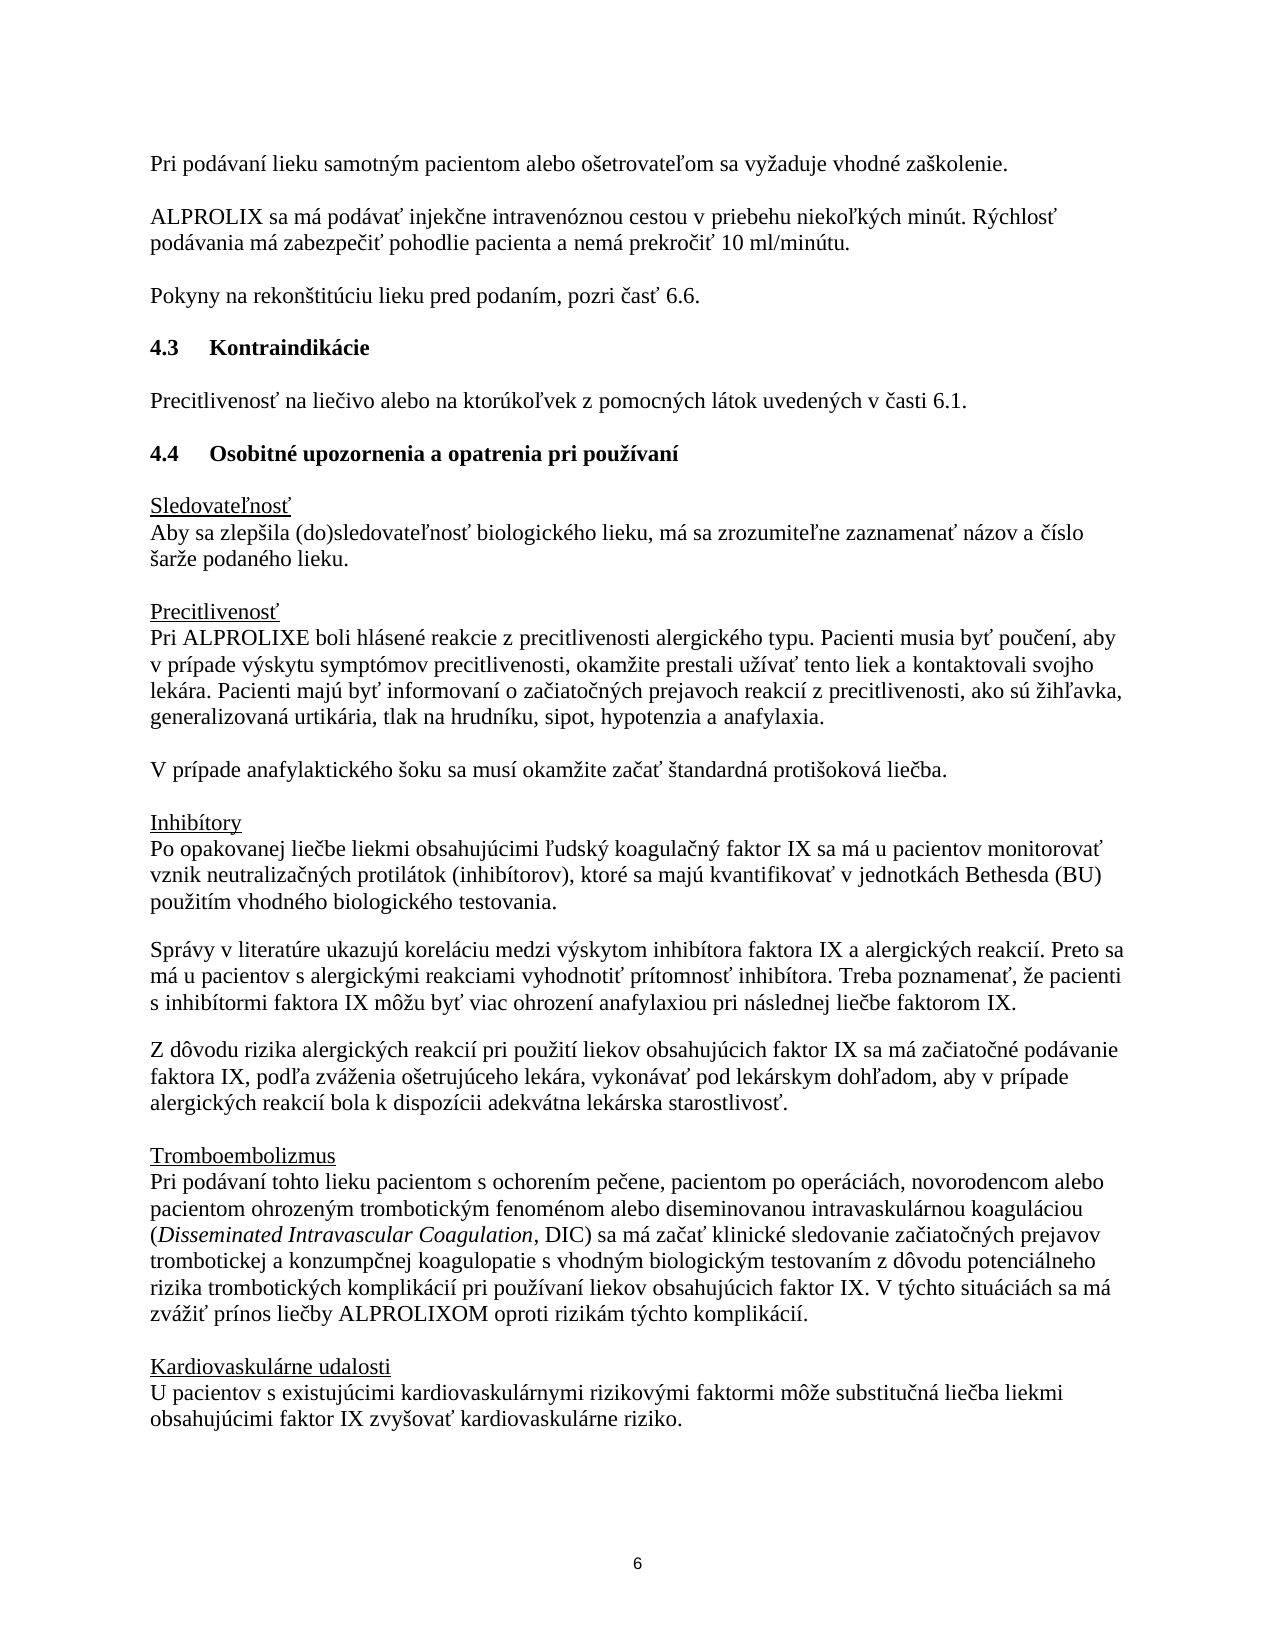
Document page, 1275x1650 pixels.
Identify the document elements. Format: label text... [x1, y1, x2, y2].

text Po opakovanej liečbe liekmi obsahujúcimi ľudský koagulačný faktor IX sa má u pacientov monitorovať vznik neutralizačných protilátok (inhibítorov), ktoré sa majú kvantifikovať v jednotkách Bethesda (BU) použitím vhodného biologického testovania. [150, 835, 1125, 914]
text Pri podávaní tohto lieku pacientom s ochorením pečene, pacientom po operáciách, novorodencom alebo pacientom ohrozeným trombotickým fenoménom alebo diseminovanou intravaskulárnou koaguláciou (Disseminated Intravascular Coagulation, DIC) sa má začať klinické sledovanie začiatočných prejavov trombotickej a konzumpčnej koagulopatie s vhodným biologickým testovaním z dôvodu potenciálneho rizika trombotických komplikácií pri používaní liekov obsahujúcich faktor IX. V týchto situáciách sa má zvážiť prínos liečby ALPROLIXOM oproti rizikám týchto komplikácií. [150, 1168, 1125, 1326]
text Precitlivenosť [150, 598, 1125, 624]
text Pri ALPROLIXE boli hlásené reakcie z precitlivenosti alergického typu. Pacienti musia byť poučení, aby v prípade výskytu symptómov precitlivenosti, okamžite prestali užívať tento liek a kontaktovali svojho lekára. Pacienti majú byť informovaní o začiatočných prejavoch reakcií z precitlivenosti, ako sú žihľavka, generalizovaná urtikária, tlak na hrudníku, sipot, hypotenzia a anafylaxia. [150, 624, 1125, 730]
text Precitlivenosť na liečivo alebo na ktorúkoľvek z pomocných látok uvedených v časti 6.1. [150, 387, 1125, 413]
text Správy v literatúre ukazujú koreláciu medzi výskytom inhibítora faktora IX a alergických reakcií. Preto sa má u pacientov s alergickými reakciami vyhodnotiť prítomnosť inhibítora. Treba poznamenať, že pacienti s inhibítormi faktora IX môžu byť viac ohrození anafylaxiou pri následnej liečbe faktorom IX. [150, 936, 1125, 1015]
text 4.4 Osobitné upozornenia a opatrenia pri používaní [150, 440, 1125, 466]
text Z dôvodu rizika alergických reakcií pri použití liekov obsahujúcich faktor IX sa má začiatočné podávanie faktora IX, podľa zváženia ošetrujúceho lekára, vykonávať pod lekárskym dohľadom, aby v prípade alergických reakcií bola k dispozícii adekvátna lekárska starostlivosť. [150, 1036, 1125, 1116]
text ALPROLIX sa má podávať injekčne intravenóznou cestou v priebehu niekoľkých minút. Rýchlosť podávania má zabezpečiť pohodlie pacienta a nemá prekročiť 10 ml/minútu. [150, 203, 1125, 255]
text Aby sa zlepšila (do)sledovateľnosť biologického lieku, má sa zrozumiteľne zaznamenať názov a číslo šarže podaného lieku. [150, 519, 1125, 572]
text Pri podávaní lieku samotným pacientom alebo ošetrovateľom sa vyžaduje vhodné zaškolenie. [150, 150, 1125, 176]
text V prípade anafylaktického šoku sa musí okamžite začať štandardná protišoková liečba. [150, 756, 1125, 782]
text Inhibítory [150, 809, 1125, 835]
text Sledovateľnosť [150, 493, 1125, 519]
text U pacientov s existujúcimi kardiovaskulárnymi rizikovými faktormi môže substitučná liečba liekmi obsahujúcimi faktor IX zvyšovať kardiovaskulárne riziko. [150, 1379, 1125, 1432]
text Tromboembolizmus [150, 1142, 1125, 1168]
text Kardiovaskulárne udalosti [150, 1353, 1125, 1379]
text Pokyny na rekonštitúciu lieku pred podaním, pozri časť 6.6. [150, 282, 1125, 308]
text 4.3 Kontraindikácie [150, 334, 1125, 361]
